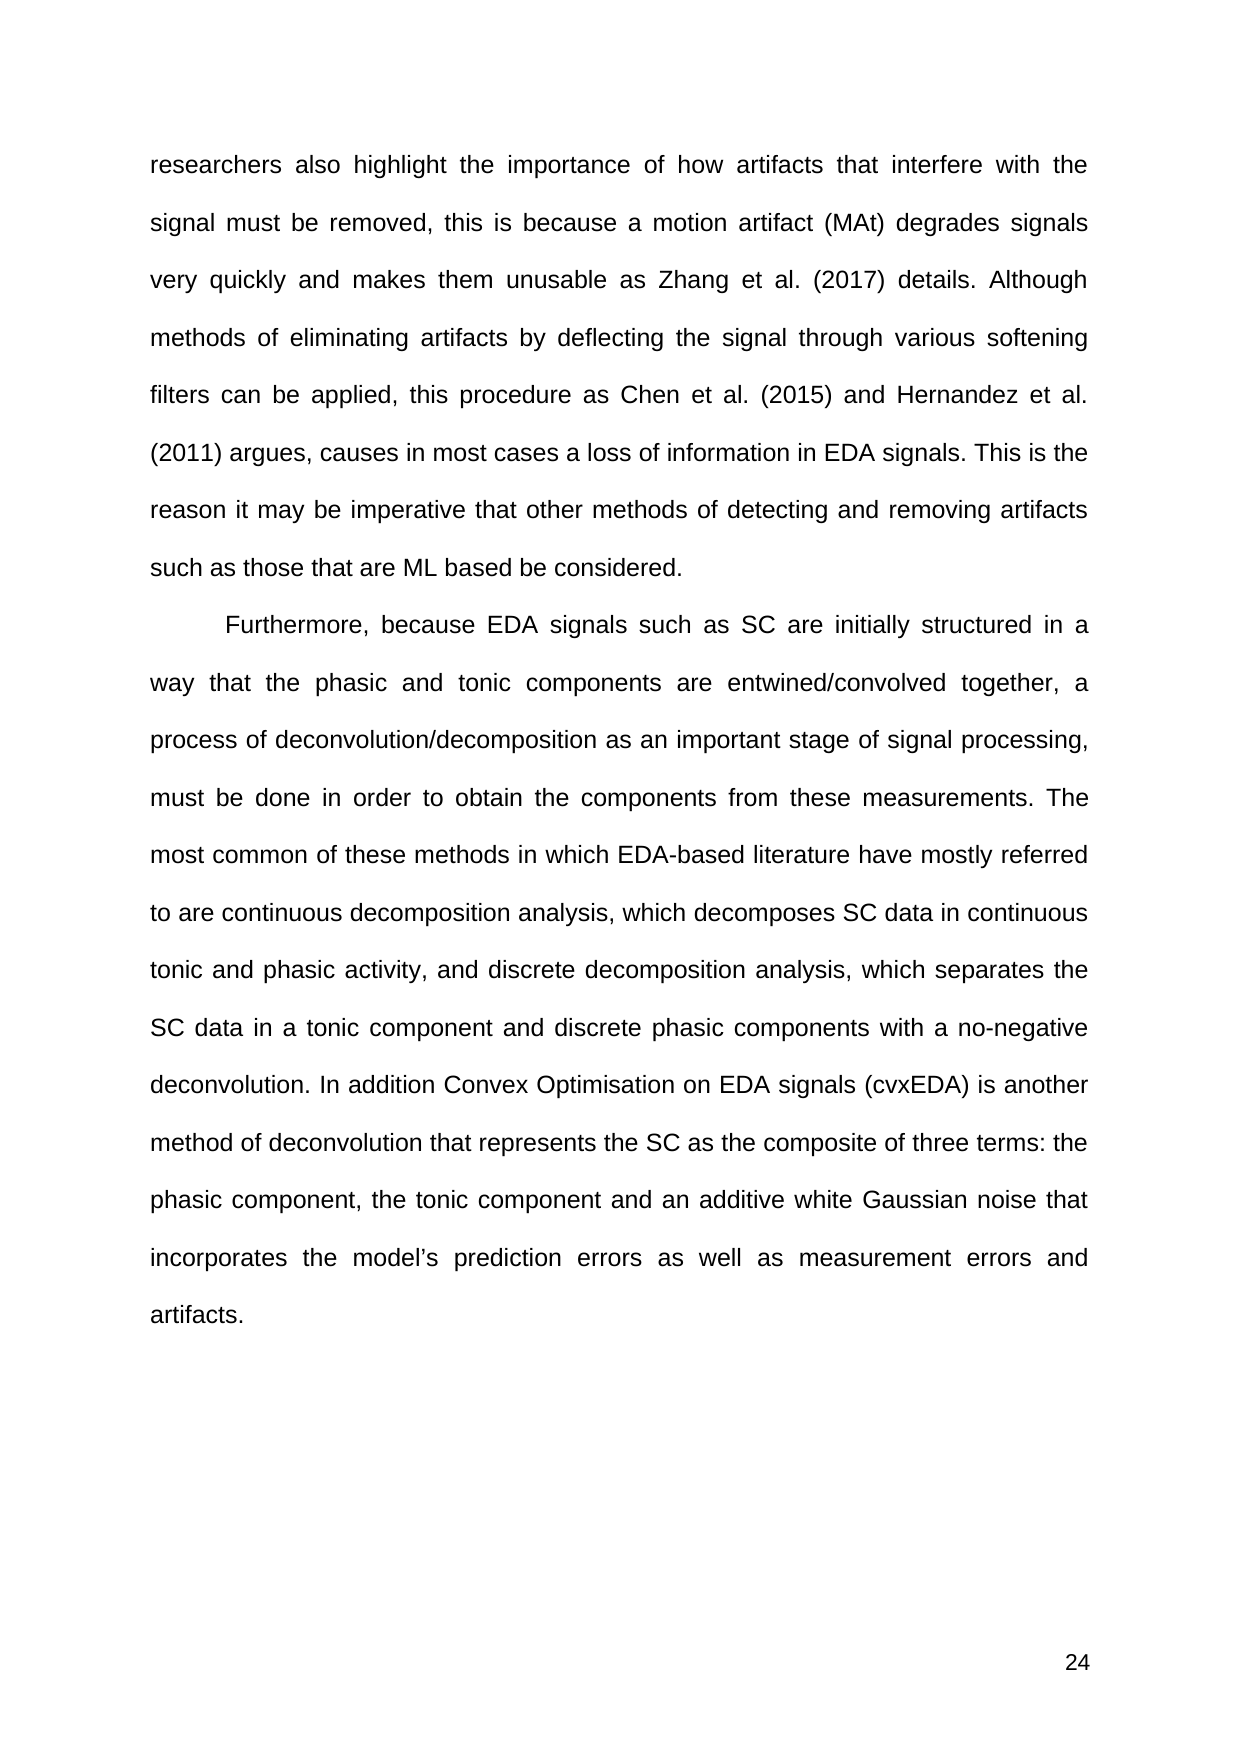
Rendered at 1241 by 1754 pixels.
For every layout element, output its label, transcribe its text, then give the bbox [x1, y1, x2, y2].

text Furthermore, because EDA signals such as SC are initially structured in a way that the phasic and tonic components are entwined/convolved together, a process of deconvolution/decomposition as an important stage of signal processing, must be done in order to obtain the components from these measurements. The most common of these methods in which EDA-based literature have mostly referred to are continuous decomposition analysis, which decomposes SC data in continuous tonic and phasic activity, and discrete decomposition analysis, which separates the SC data in a tonic component and discrete phasic components with a no-negative deconvolution. In addition Convex Optimisation on EDA signals (cvxEDA) is another method of deconvolution that represents the SC as the composite of three terms: the phasic component, the tonic component and an additive white Gaussian noise that incorporates the model’s prediction errors as well as measurement errors and artifacts. [150, 610, 1090, 1329]
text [150, 150, 1090, 581]
